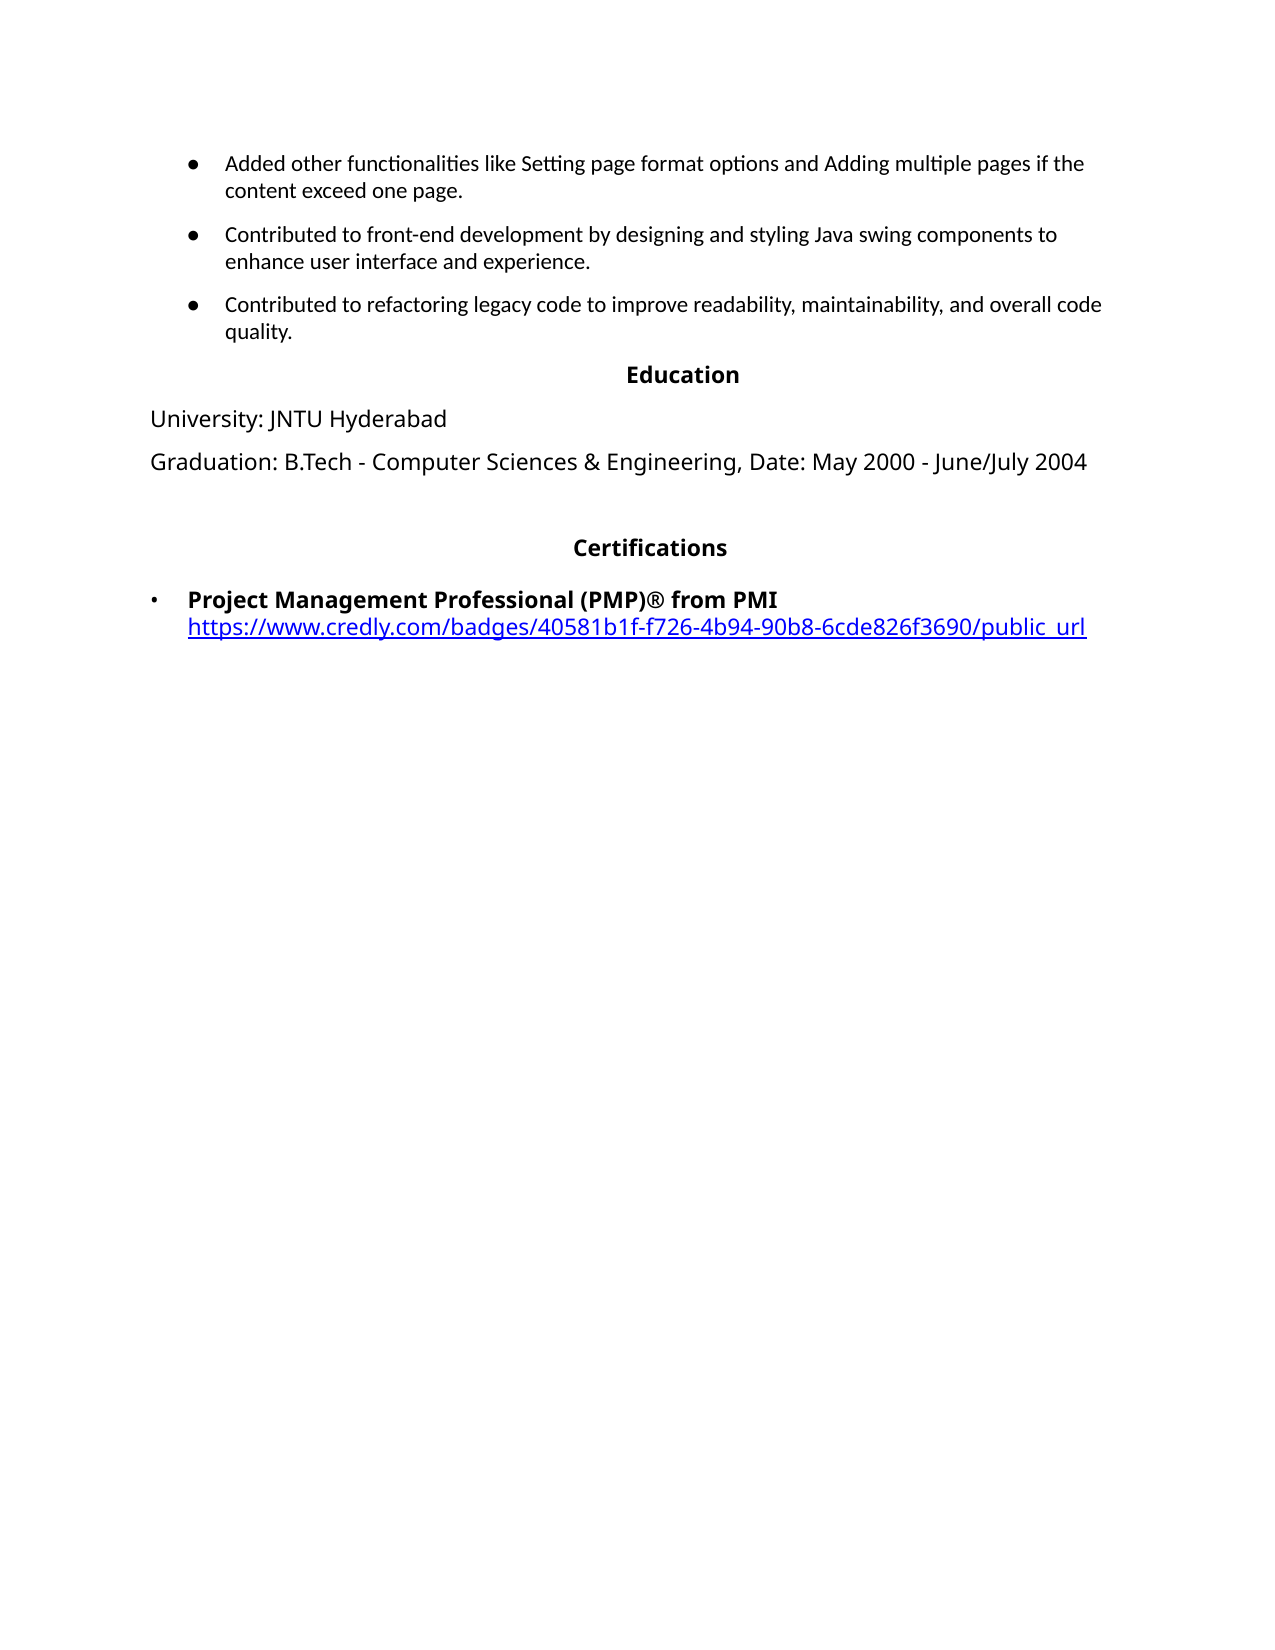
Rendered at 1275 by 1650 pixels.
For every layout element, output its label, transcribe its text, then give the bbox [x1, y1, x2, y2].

list Contributed to front-end development by designing and styling Java swing components to enhance user interface and experience. [187, 221, 1125, 274]
text Certifications [150, 536, 1125, 561]
text Graduation: B.Tech - Computer Sciences & Engineering, Date: May 2000 - June/July 2004 [150, 449, 1125, 476]
list Contributed to refactoring legacy code to improve readability, maintainability, and overall code quality. [187, 291, 1125, 345]
text University: JNTU Hyderabad [150, 406, 1125, 432]
list Project Management Professional (PMP)® from PMI https://www.credly.com/badges/40581b1f-f726-4b94-90b8-6cde826f3690/public_url [150, 586, 1125, 640]
text Education [150, 362, 1125, 389]
list Added other functionalities like Setting page format options and Adding multiple pages if the content exceed one page. [187, 150, 1125, 204]
